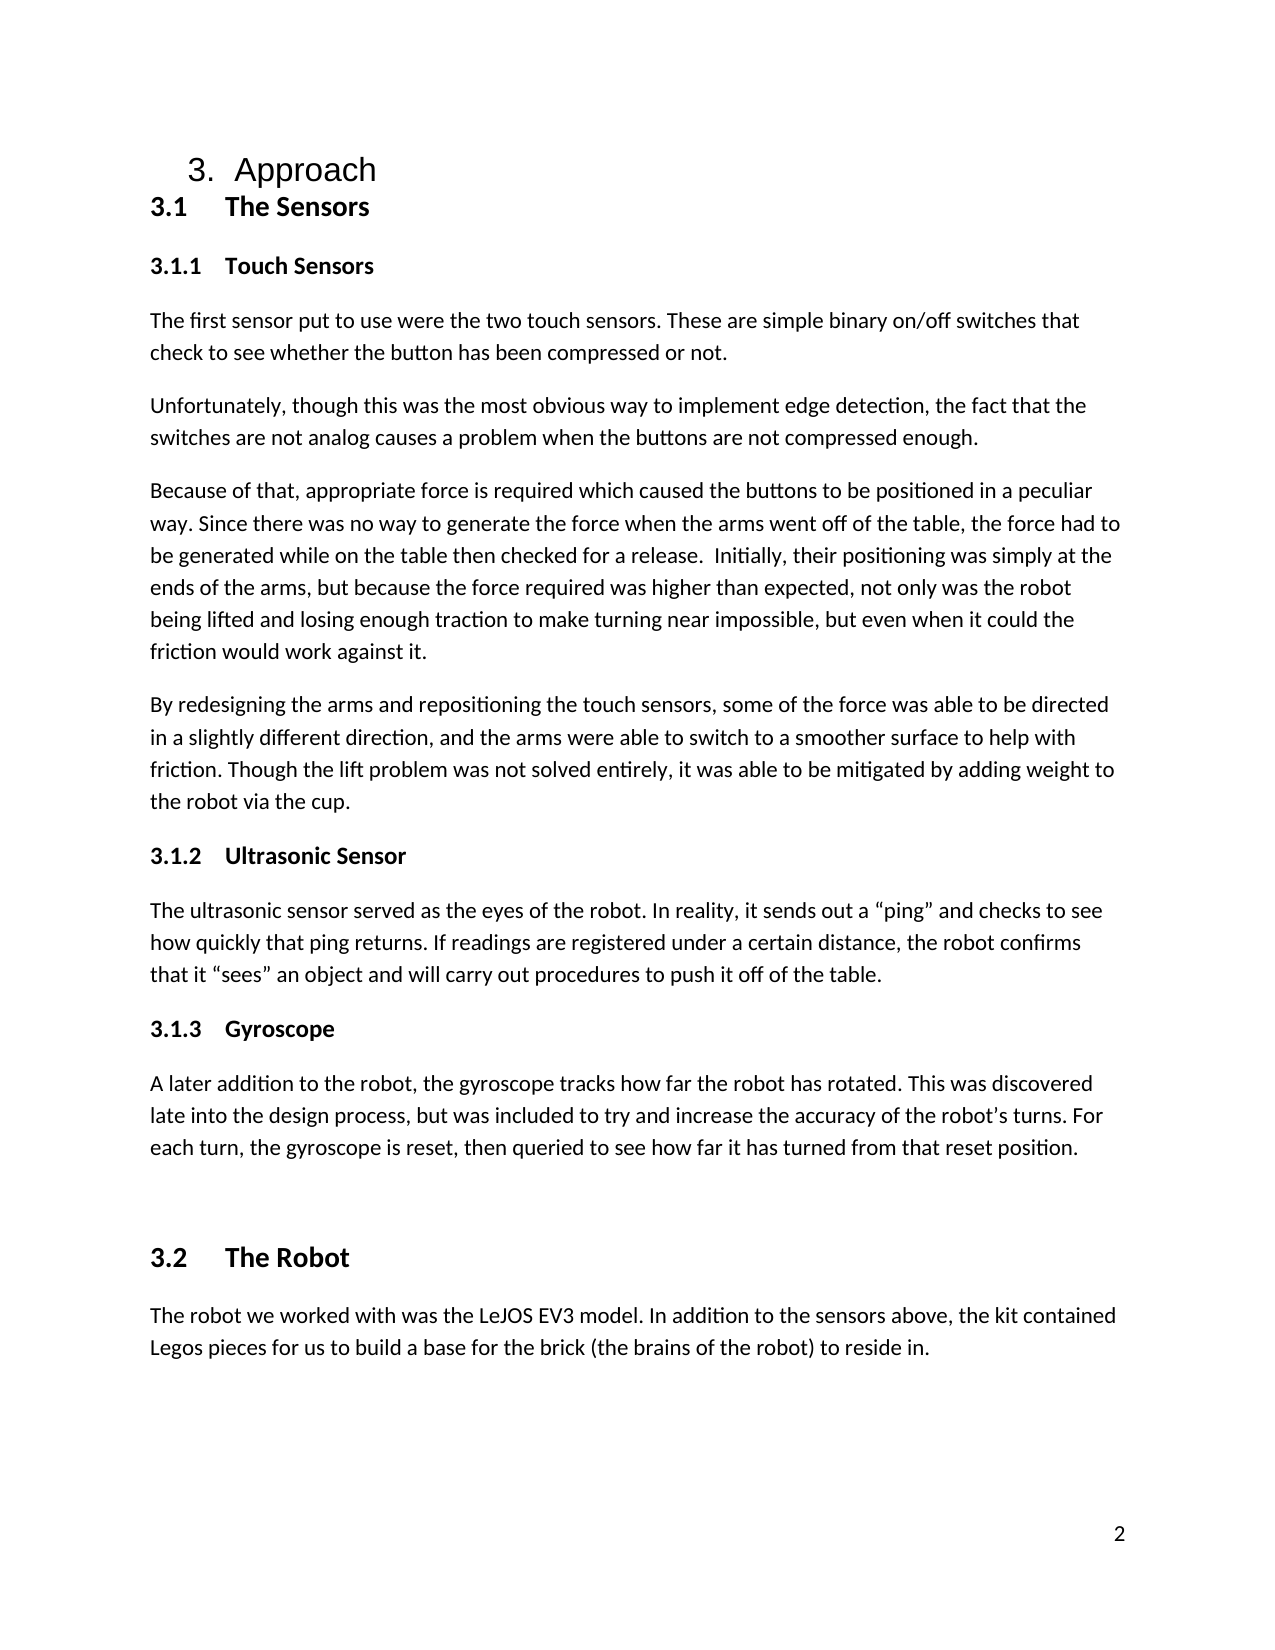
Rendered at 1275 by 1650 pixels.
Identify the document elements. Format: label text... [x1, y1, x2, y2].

text 3.1.1 Touch Sensors [150, 250, 1125, 281]
text By redesigning the arms and repositioning the touch sensors, some of the force was able to be directed in a slightly different direction, and the arms were able to switch to a smoother surface to help with friction. Though the lift problem was not solved entirely, it was able to be mitigated by adding weight to the robot via the cup. [150, 690, 1125, 815]
text 3.1 The Sensors [150, 188, 1125, 224]
text The first sensor put to use were the two touch sensors. These are simple binary on/off switches that check to see whether the button has been compressed or not. [150, 306, 1125, 366]
text A later addition to the robot, the gyroscope tracks how far the robot has rotated. This was discovered late into the design process, but was included to try and increase the accuracy of the robot’s turns. For each turn, the gyroscope is reset, then queried to see how far it has turned from that reset position. [150, 1069, 1125, 1161]
text 3.1.3 Gyroscope [150, 1013, 1125, 1044]
subtitle Approach [187, 150, 1125, 188]
text 3.1.2 Ultrasonic Sensor [150, 840, 1125, 871]
text 3.2 The Robot [150, 1239, 1125, 1275]
text Because of that, appropriate force is required which caused the buttons to be positioned in a peculiar way. Since there was no way to generate the force when the arms went off of the table, the force had to be generated while on the table then checked for a release. Initially, their positioning was simply at the ends of the arms, but because the force required was higher than expected, not only was the robot being lifted and losing enough traction to make turning near impossible, but even when it could the friction would work against it. [150, 476, 1125, 665]
text The robot we worked with was the LeJOS EV3 model. In addition to the sensors above, the kit contained Legos pieces for us to build a base for the brick (the brains of the robot) to reside in. [150, 1301, 1125, 1361]
text The ultrasonic sensor served as the eyes of the robot. In reality, it sends out a “ping” and checks to see how quickly that ping returns. If readings are registered under a certain distance, the robot confirms that it “sees” an object and will carry out procedures to push it off of the table. [150, 896, 1125, 988]
text Unfortunately, though this was the most obvious way to implement edge detection, the fact that the switches are not analog causes a problem when the buttons are not compressed enough. [150, 391, 1125, 451]
